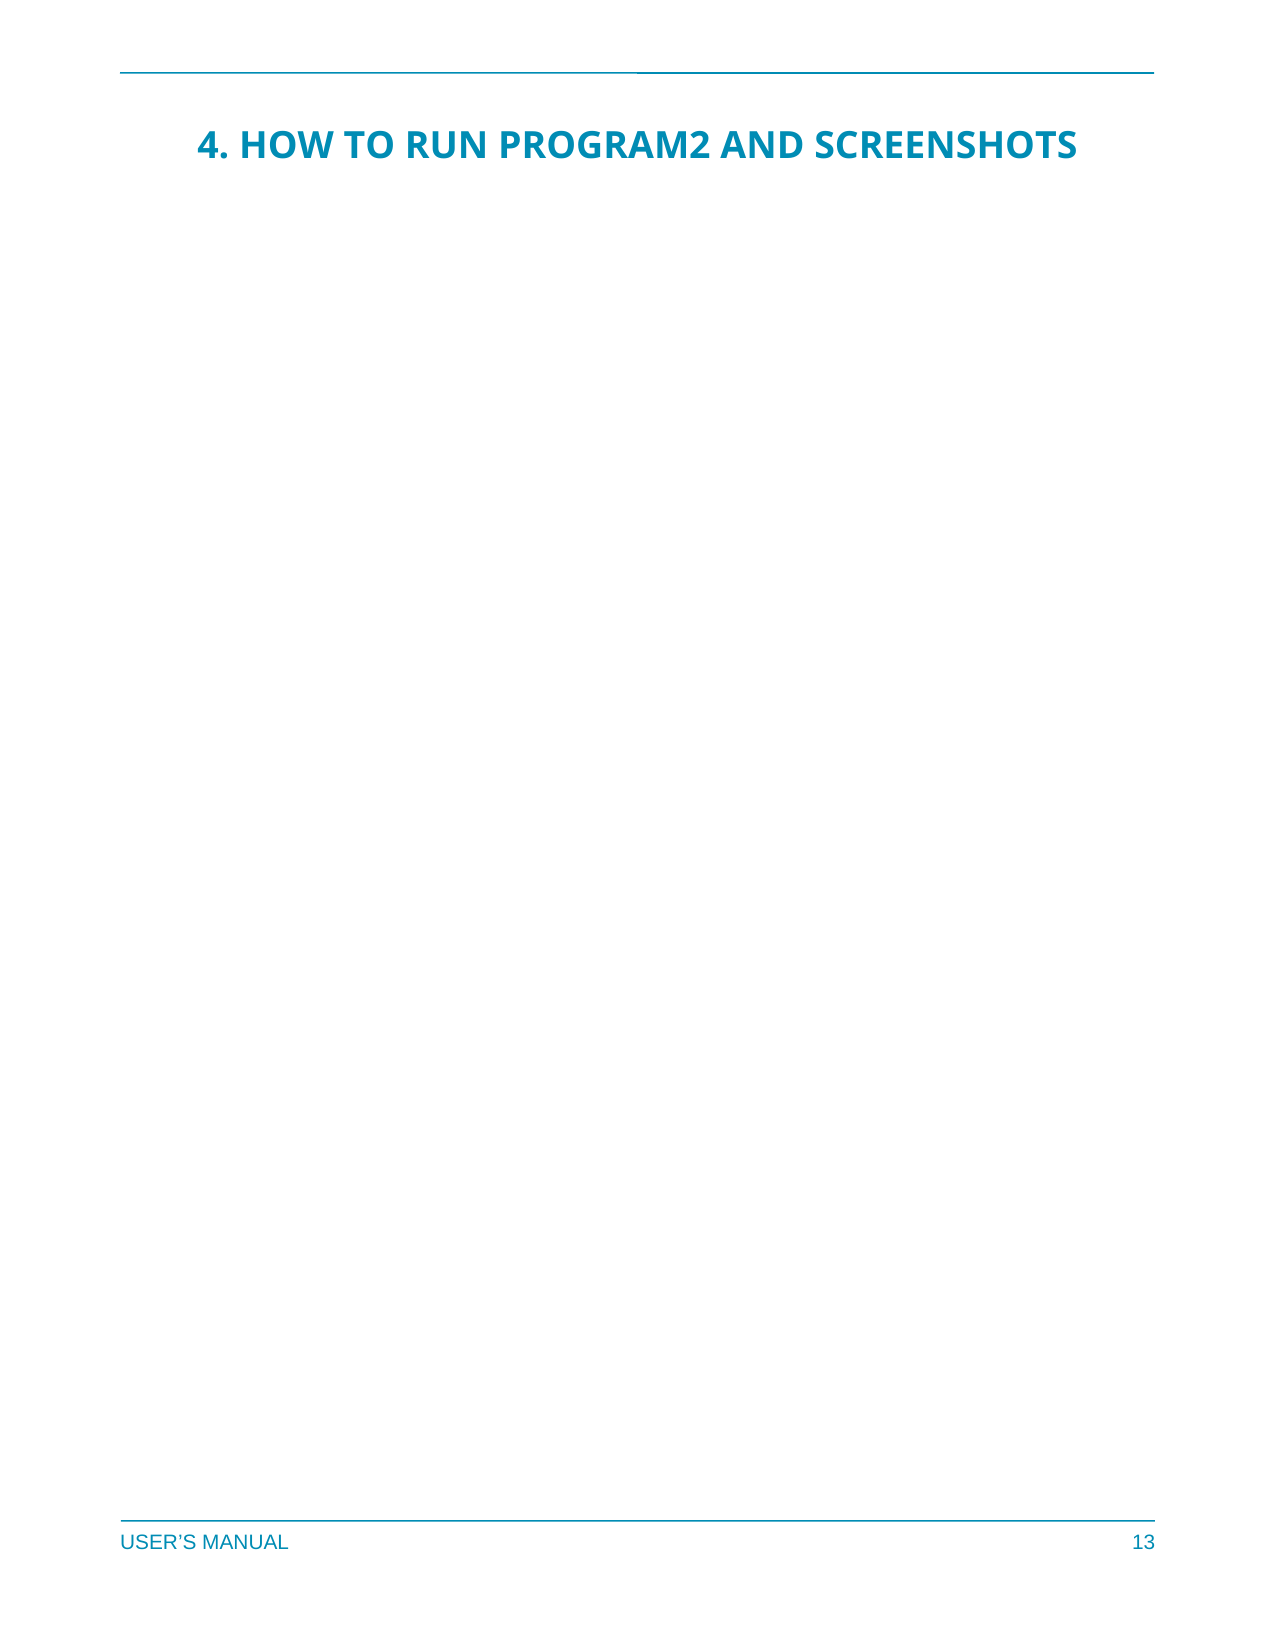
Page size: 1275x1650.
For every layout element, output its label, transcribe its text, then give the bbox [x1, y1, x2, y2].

subtitle 4. HOW TO RUN PROGRAM2 AND SCREENSHOTS [120, 119, 1155, 170]
